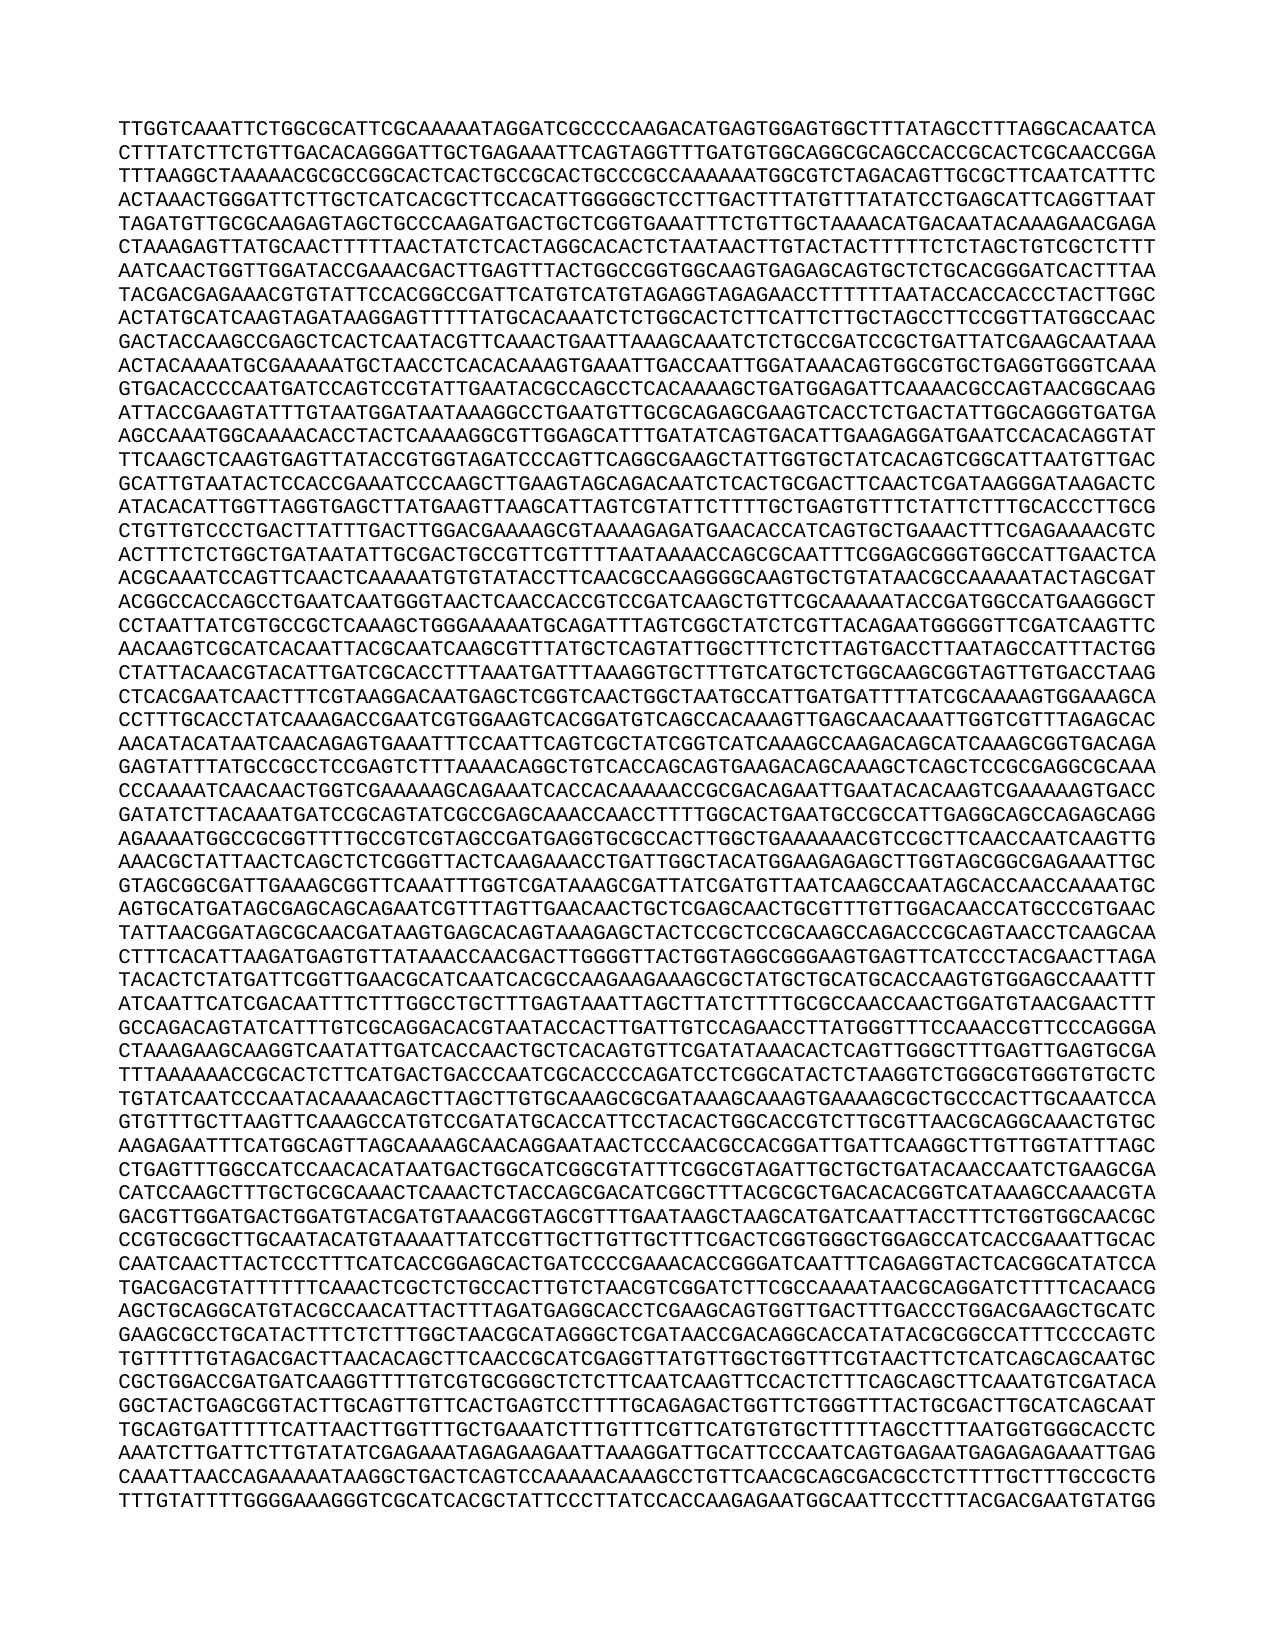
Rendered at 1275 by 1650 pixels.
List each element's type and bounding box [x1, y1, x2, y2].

text [118, 118, 1157, 1513]
